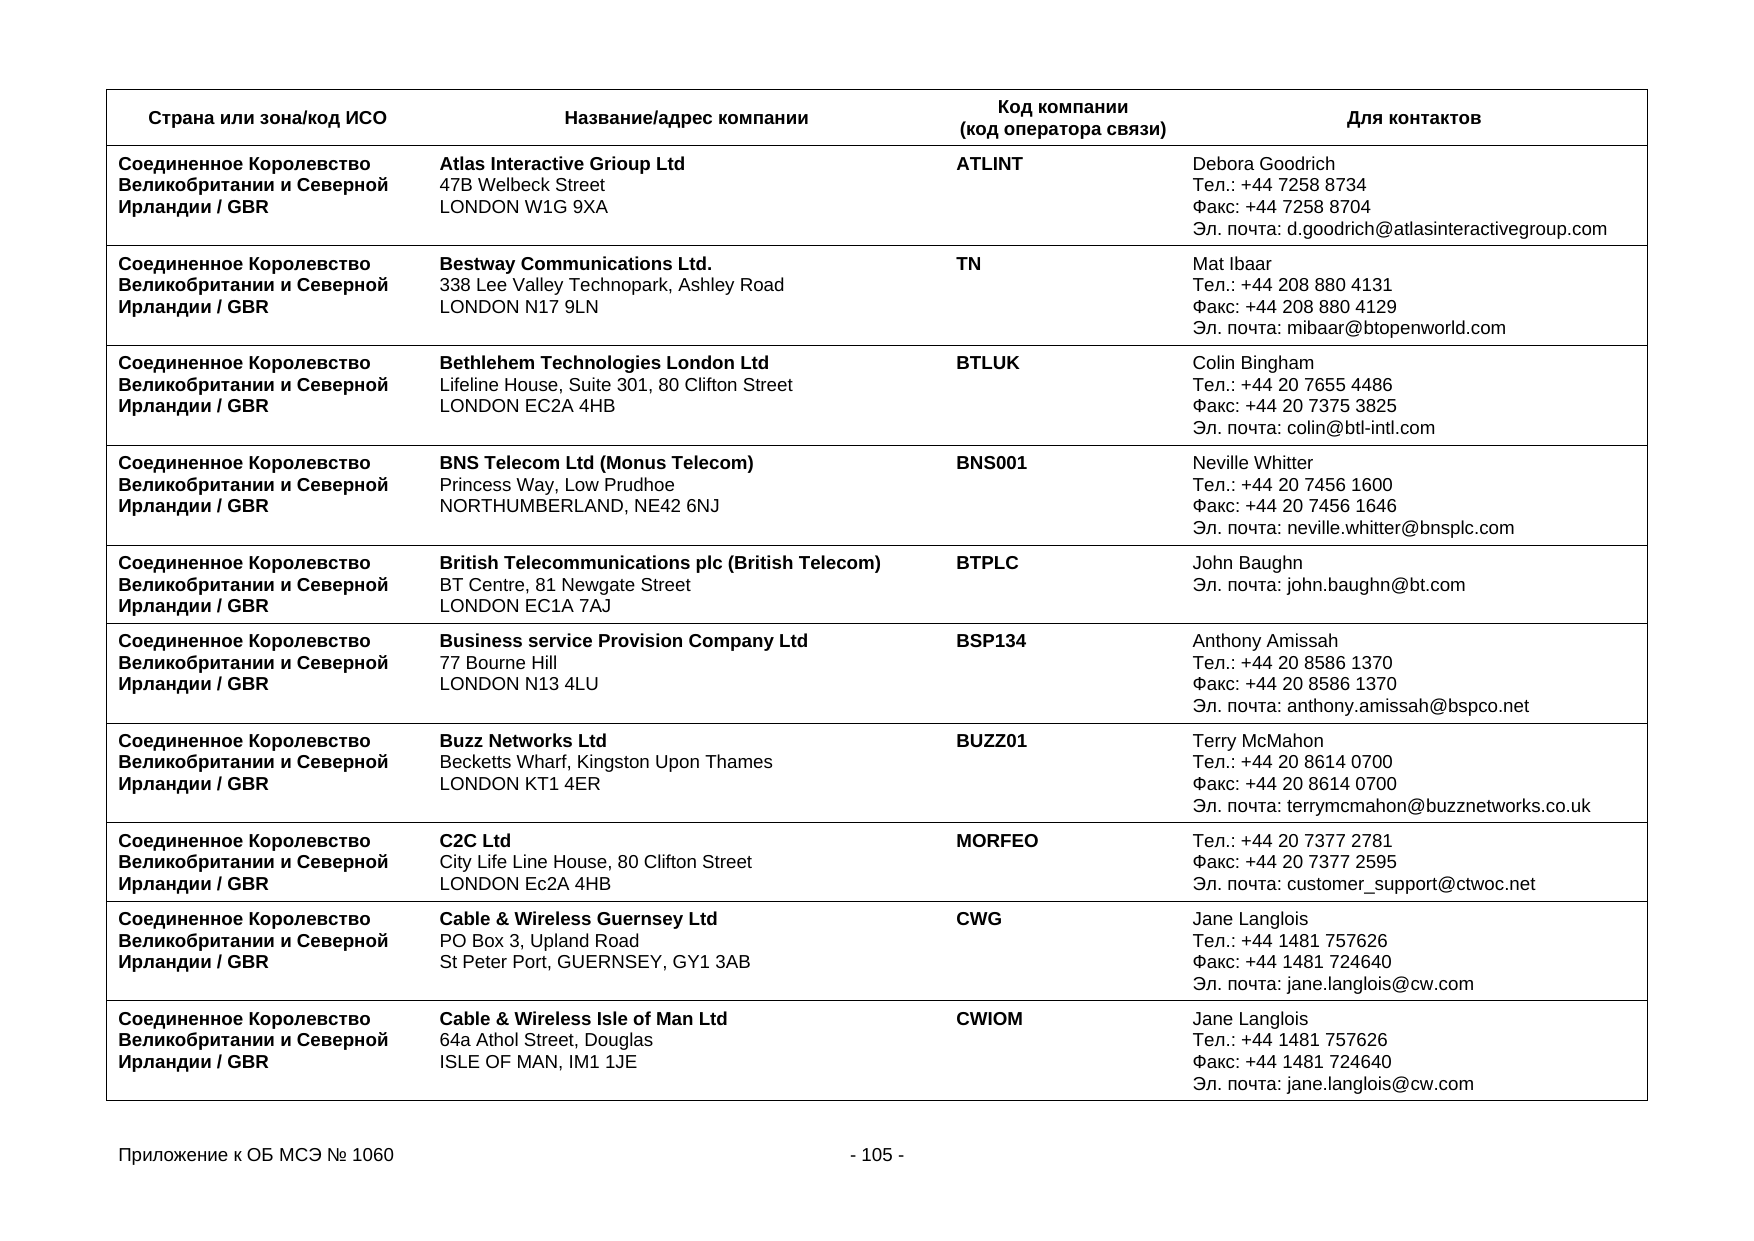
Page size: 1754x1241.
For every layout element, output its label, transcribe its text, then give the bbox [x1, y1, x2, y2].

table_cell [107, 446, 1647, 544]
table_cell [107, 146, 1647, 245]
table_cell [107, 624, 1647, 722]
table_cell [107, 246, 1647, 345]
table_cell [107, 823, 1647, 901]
table_header Страна или зона/код ИСО [107, 90, 428, 145]
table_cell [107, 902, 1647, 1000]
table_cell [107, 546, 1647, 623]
table_header Название/адрес компании [428, 90, 945, 145]
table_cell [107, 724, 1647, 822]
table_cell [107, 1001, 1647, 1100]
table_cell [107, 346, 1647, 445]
table_header Код компании (код оператора связи) [945, 90, 1181, 145]
table_header Для контактов [1181, 90, 1647, 145]
